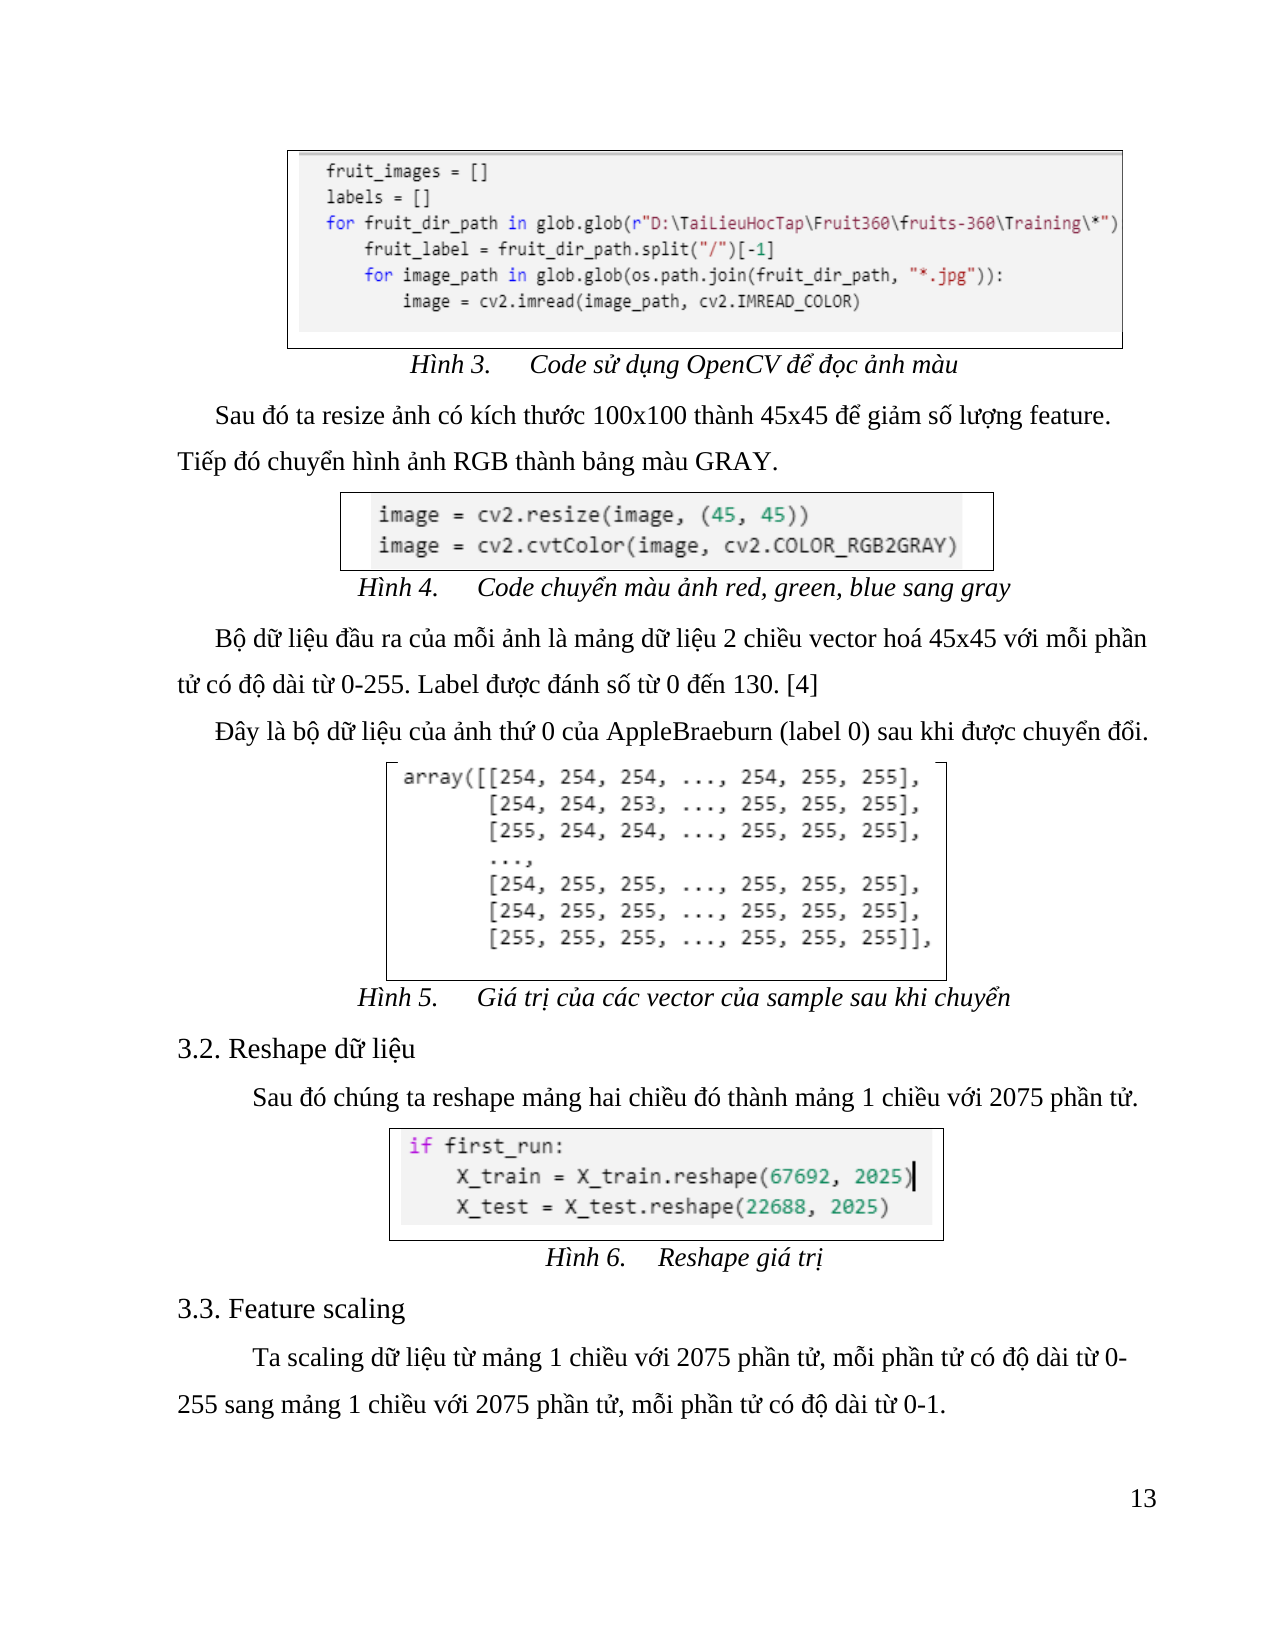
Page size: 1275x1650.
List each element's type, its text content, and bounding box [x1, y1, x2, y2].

table_header [341, 493, 993, 570]
picture [371, 493, 963, 569]
text Sau đó ta resize ảnh có kích thước 100x100 thành 45x45 để giảm số lượng feature. Tiếp đó chuyển hình ảnh RGB thành bảng màu GRAY. [177, 399, 1156, 477]
picture [299, 151, 1123, 332]
table_header [288, 151, 1122, 348]
text Reshape giá trị [214, 1241, 1156, 1272]
table_header [387, 763, 946, 980]
text Đây là bộ dữ liệu của ảnh thứ 0 của AppleBraeburn (label 0) sau khi được chuyển đổi. [177, 715, 1156, 746]
picture [401, 1129, 933, 1225]
text Code chuyển màu ảnh red, green, blue sang gray [214, 571, 1156, 603]
text Giá trị của các vector của sample sau khi chuyển [214, 981, 1156, 1012]
text Bộ dữ liệu đầu ra của mỗi ảnh là mảng dữ liệu 2 chiều vector hoá 45x45 với mỗi phần tử có độ dài từ 0-255. Label được đánh số từ 0 đến 130. [4] [177, 622, 1156, 699]
text 3.3. Feature scaling [177, 1291, 1156, 1325]
table_header [390, 1129, 943, 1240]
text Ta scaling dữ liệu từ mảng 1 chiều với 2075 phần tử, mỗi phần tử có độ dài từ 0-255 sang mảng 1 chiều với 2075 phần tử, mỗi phần tử có độ dài từ 0-1. [177, 1341, 1156, 1419]
text Code sử dụng OpenCV để đọc ảnh màu [214, 349, 1156, 380]
picture [397, 762, 936, 965]
text Sau đó chúng ta reshape mảng hai chiều đó thành mảng 1 chiều với 2075 phần tử. [177, 1081, 1156, 1112]
text 3.2. Reshape dữ liệu [177, 1031, 1156, 1064]
